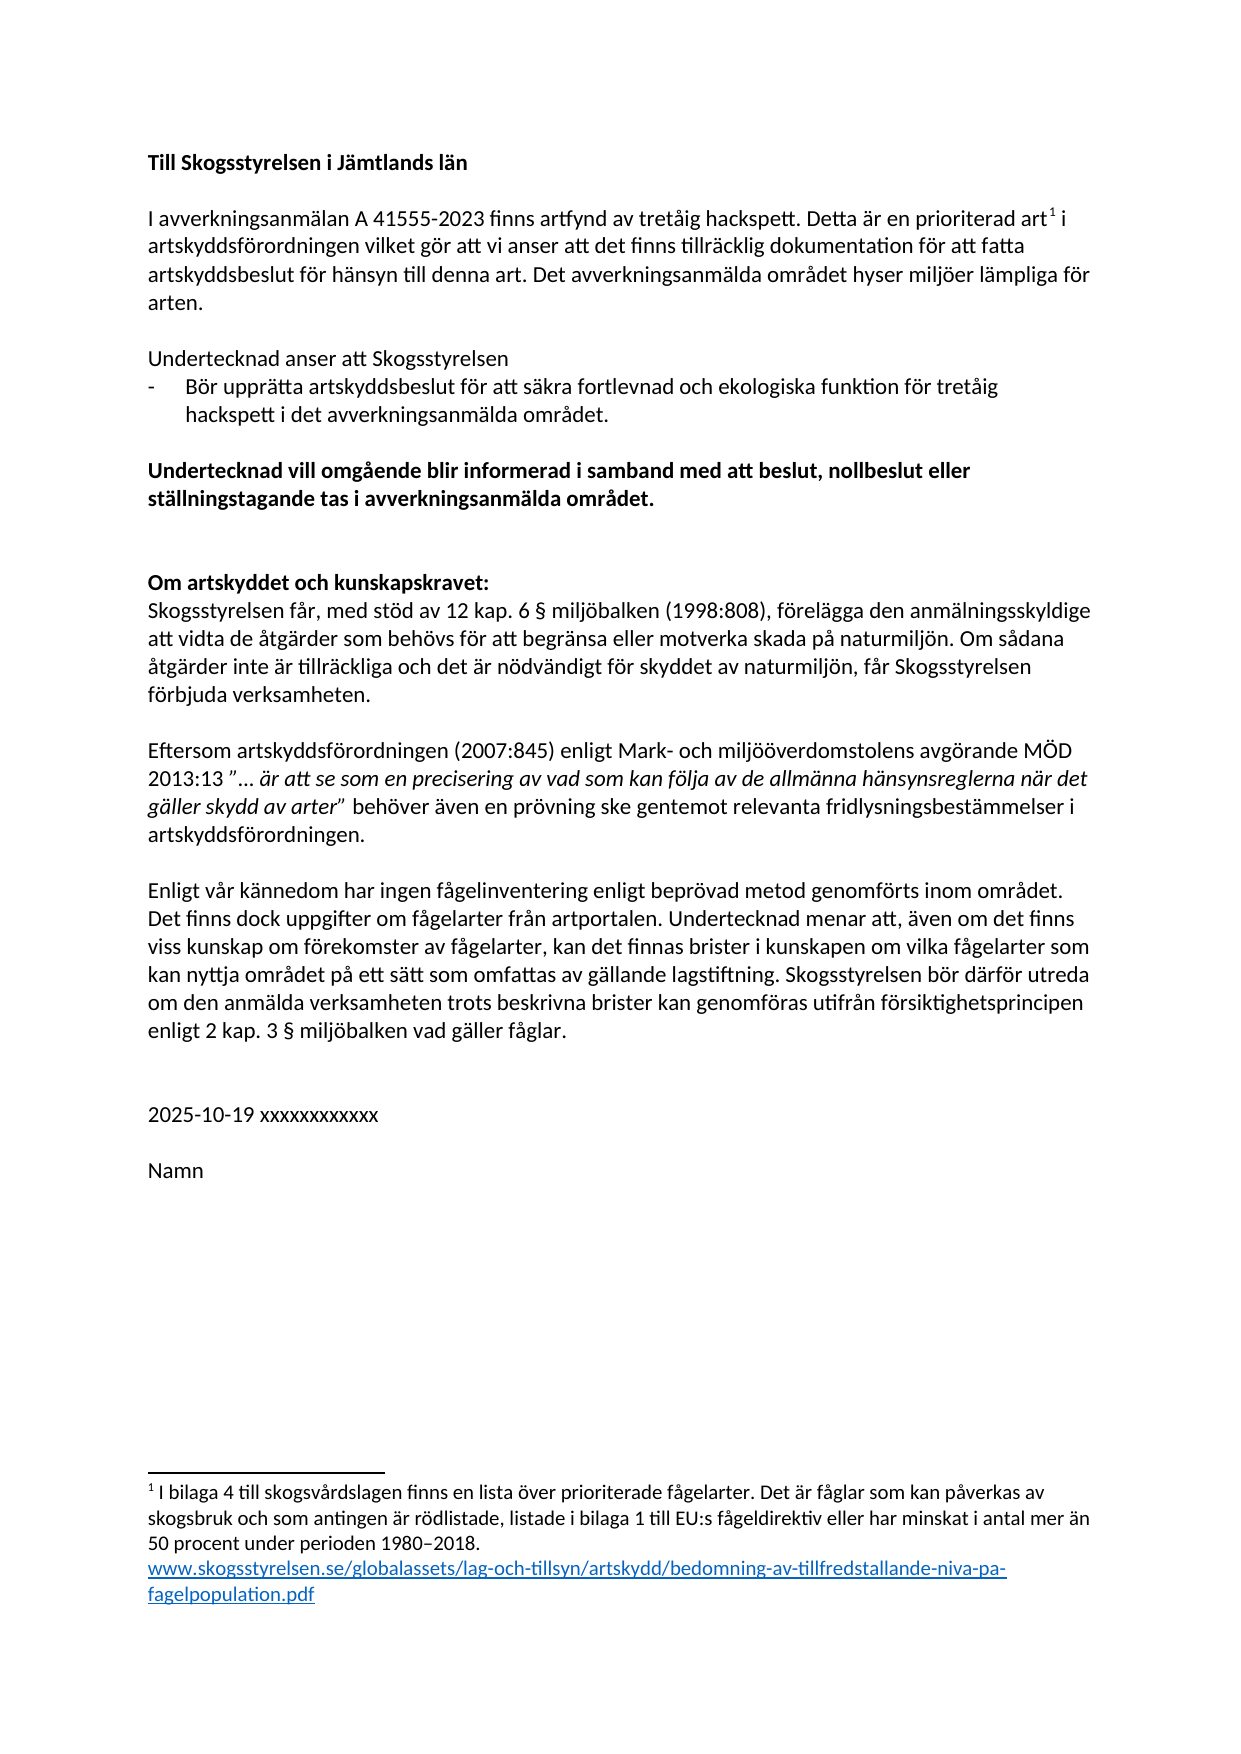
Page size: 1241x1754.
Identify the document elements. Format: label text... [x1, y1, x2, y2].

text Eftersom artskyddsförordningen (2007:845) enligt Mark- och miljööverdomstolens avgörande MÖD 2013:13 ”… är att se som en precisering av vad som kan följa av de allmänna hänsynsreglerna när det [148, 736, 1093, 792]
text Skogsstyrelsen får, med stöd av 12 kap. 6 § miljöbalken (1998:808), förelägga den anmälningsskyldige att vidta de åtgärder som behövs för att begränsa eller motverka skada på naturmiljön. Om sådana åtgärder inte är tillräckliga och det är nödvändigt för skyddet av naturmiljön, får Skogsstyrelsen förbjuda verksamheten. [148, 596, 1093, 708]
text gäller skydd av arter” behöver även en prövning ske gentemot relevanta fridlysningsbestämmelser i artskyddsförordningen. [148, 792, 1093, 848]
text Undertecknad anser att Skogsstyrelsen [148, 344, 1093, 372]
text I avverkningsanmälan A 41555-2023 finns artfynd av tretåig hackspett. Detta är en prioriterad art i artskyddsförordningen vilket gör att vi anser att det finns tillräcklig dokumentation för att fatta artskyddsbeslut för hänsyn till denna art. Det avverkningsanmälda området hyser miljöer lämpliga för arten. [148, 204, 1093, 316]
list Bör upprätta artskyddsbeslut för att säkra fortlevnad och ekologiska funktion för tretåig hackspett i det avverkningsanmälda området. [148, 372, 1093, 428]
text 2025-10-19 xxxxxxxxxxxx [148, 1100, 1093, 1128]
text Enligt vår kännedom har ingen fågelinventering enligt beprövad metod genomförts inom området. Det finns dock uppgifter om fågelarter från artportalen. Undertecknad menar att, även om det finns viss kunskap om förekomster av fågelarter, kan det finnas brister i kunskapen om vilka fågelarter som kan nyttja området på ett sätt som omfattas av gällande lagstiftning. Skogsstyrelsen bör därför utreda om den anmälda verksamheten trots beskrivna brister kan genomföras utifrån försiktighetsprincipen enligt 2 kap. 3 § miljöbalken vad gäller fåglar. [148, 876, 1093, 1044]
text Namn [148, 1156, 1093, 1184]
text Om artskyddet och kunskapskravet: [148, 568, 1093, 596]
text Undertecknad vill omgående blir informerad i samband med att beslut, nollbeslut eller ställningstagande tas i avverkningsanmälda området. [148, 456, 1093, 512]
text Till Skogsstyrelsen i Jämtlands län [148, 148, 1093, 176]
